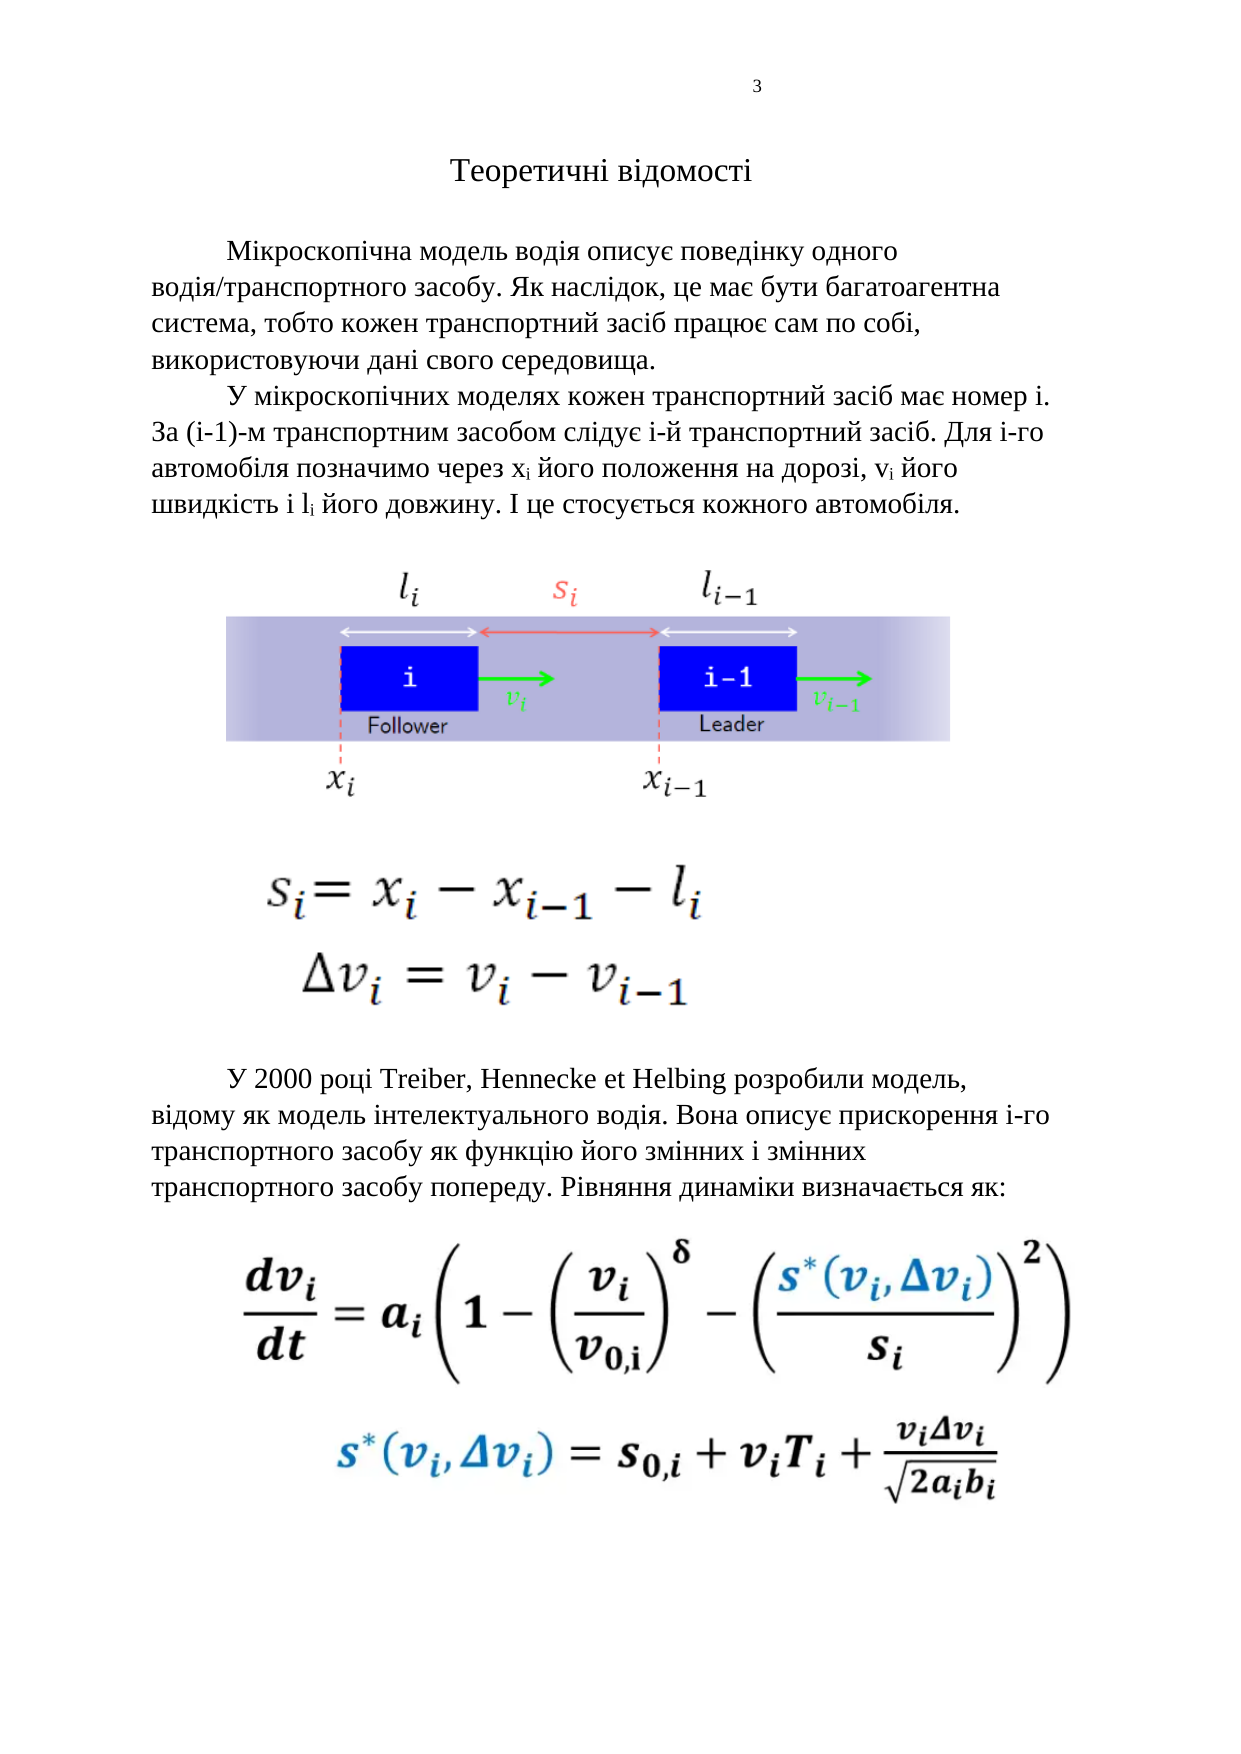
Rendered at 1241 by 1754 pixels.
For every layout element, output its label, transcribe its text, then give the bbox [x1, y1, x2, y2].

text Теоретичні відомості [150, 150, 1052, 188]
text Мікроскопічна модель водія описує поведінку одного водія/транспортного засобу. Як наслідок, це має бути багатоагентна система, тобто кожен транспортний засіб працює сам по собі, використовуючи дані свого середовища. [151, 233, 1052, 375]
text У 2000 році Treiber, Hennecke et Helbing розробили модель, відому як модель інтелектуального водія. Вона описує прискорення i-го транспортного засобу як функцію його змінних і змінних транспортного засобу попереду. Рівняння динаміки визначається як: [151, 1061, 1052, 1203]
picture [226, 1206, 1091, 1542]
text У мікроскопічних моделях кожен транспортний засіб має номер i. За (i-1)-м транспортним засобом слідує i-й транспортний засіб. Для i-го автомобіля позначимо через xᵢ його положення на дорозі, vᵢ його швидкість і lᵢ його довжину. І це стосується кожного автомобіля. [151, 378, 1052, 520]
picture [226, 845, 767, 1022]
picture [226, 560, 951, 806]
